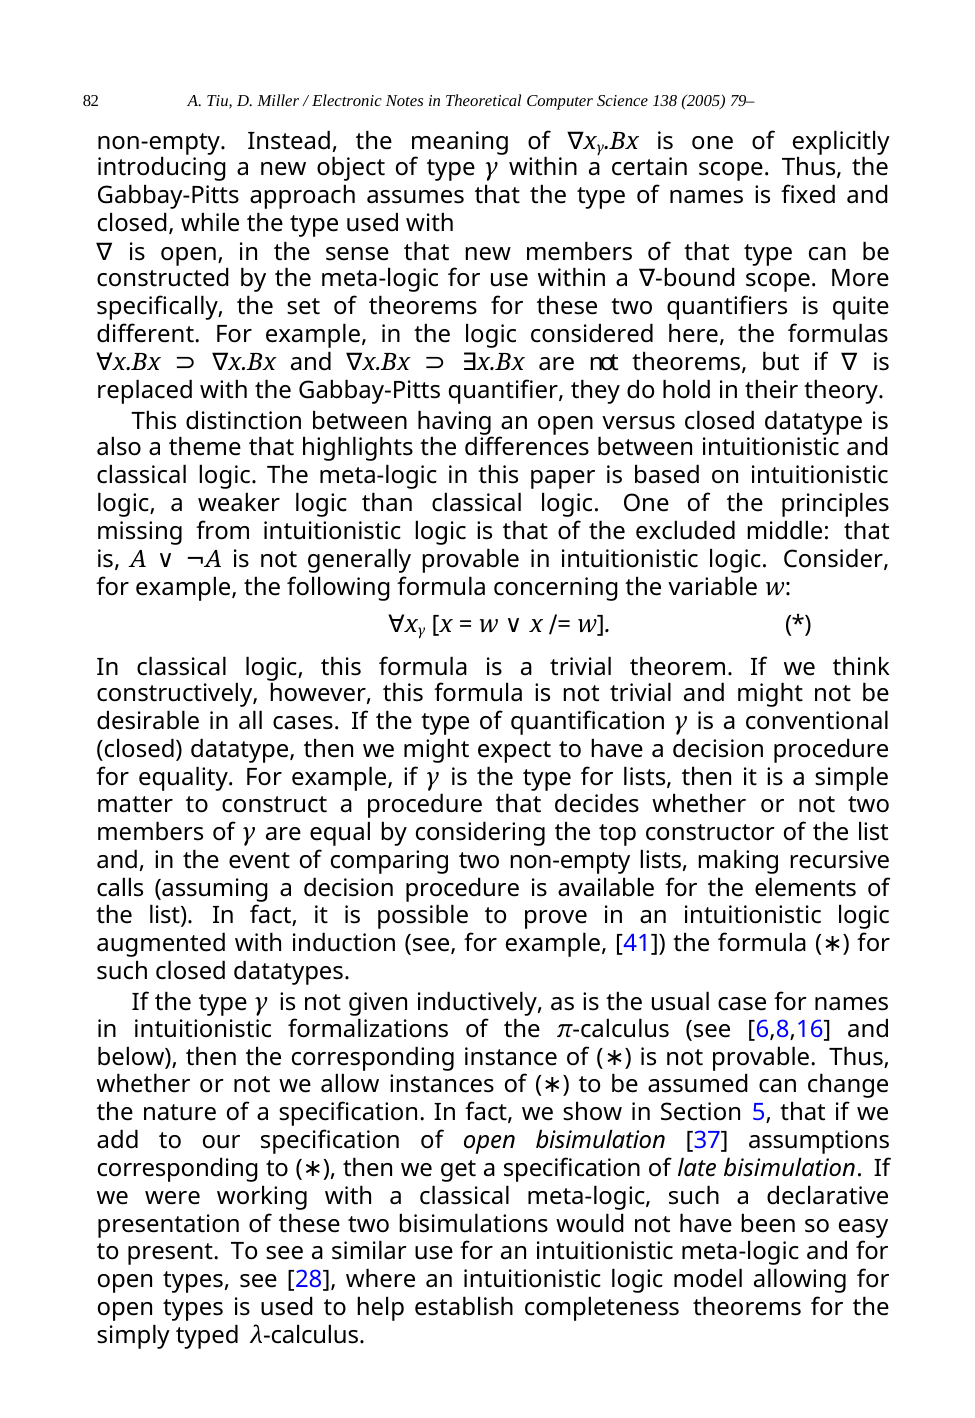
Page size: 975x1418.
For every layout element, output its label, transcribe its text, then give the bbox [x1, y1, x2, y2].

text ∀xγ [x = w ∨ x /= w]. (*) [388, 606, 925, 639]
text This distinction between having an open versus closed datatype is also a theme that highlights the differences between intuitionistic and classical logic. The meta-logic in this paper is based on intuitionistic logic, a weaker logic than classical logic. One of the principles missing from intuitionistic logic is that of the excluded middle: that is, A ∨ ¬A is not generally provable in intuitionistic logic. Consider, for example, the following formula concerning the variable w: [96, 407, 890, 602]
text If the type γ is not given inductively, as is the usual case for names in intuitionistic formalizations of the π-calculus (see [6,8,16] and below), then the corresponding instance of (∗) is not provable. Thus, whether or not we allow instances of (∗) to be assumed can change the nature of a specification. In fact, we show in Section 5, that if we add to our specification of open bisimulation [37] assumptions corresponding to (∗), then we get a specification of late bisimulation. If we were working with a classical meta-logic, such a declarative presentation of these two bisimulations would not have been so easy to present. To see a similar use for an intuitionistic meta-logic and for open types, see [28], where an intuitionistic logic model allowing for open types is used to help establish completeness theorems for the simply typed λ-calculus. [96, 989, 890, 1350]
text ∇ is open, in the sense that new members of that type can be constructed by the meta-logic for use within a ∇-bound scope. More specifically, the set of theorems for these two quantifiers is quite different. For example, in the logic considered here, the formulas ∀x.Bx ⊃ ∇x.Bx and ∇x.Bx ⊃ ∃x.Bx are not theorems, but if ∇ is replaced with the Gabbay-Pitts quantifier, they do hold in their theory. [96, 238, 890, 405]
text non-empty. Instead, the meaning of ∇xγ.Bx is one of explicitly introducing a new object of type γ within a certain scope. Thus, the Gabbay-Pitts approach assumes that the type of names is fixed and closed, while the type used with [96, 127, 890, 238]
text In classical logic, this formula is a trivial theorem. If we think constructively, however, this formula is not trivial and might not be desirable in all cases. If the type of quantification γ is a conventional (closed) datatype, then we might expect to have a decision procedure for equality. For example, if γ is the type for lists, then it is a simple matter to construct a procedure that decides whether or not two members of γ are equal by considering the top constructor of the list and, in the event of comparing two non-empty lists, making recursive calls (assuming a decision procedure is available for the elements of the list). In fact, it is possible to prove in an intuitionistic logic augmented with induction (see, for example, [41]) the formula (∗) for such closed datatypes. [96, 653, 890, 987]
